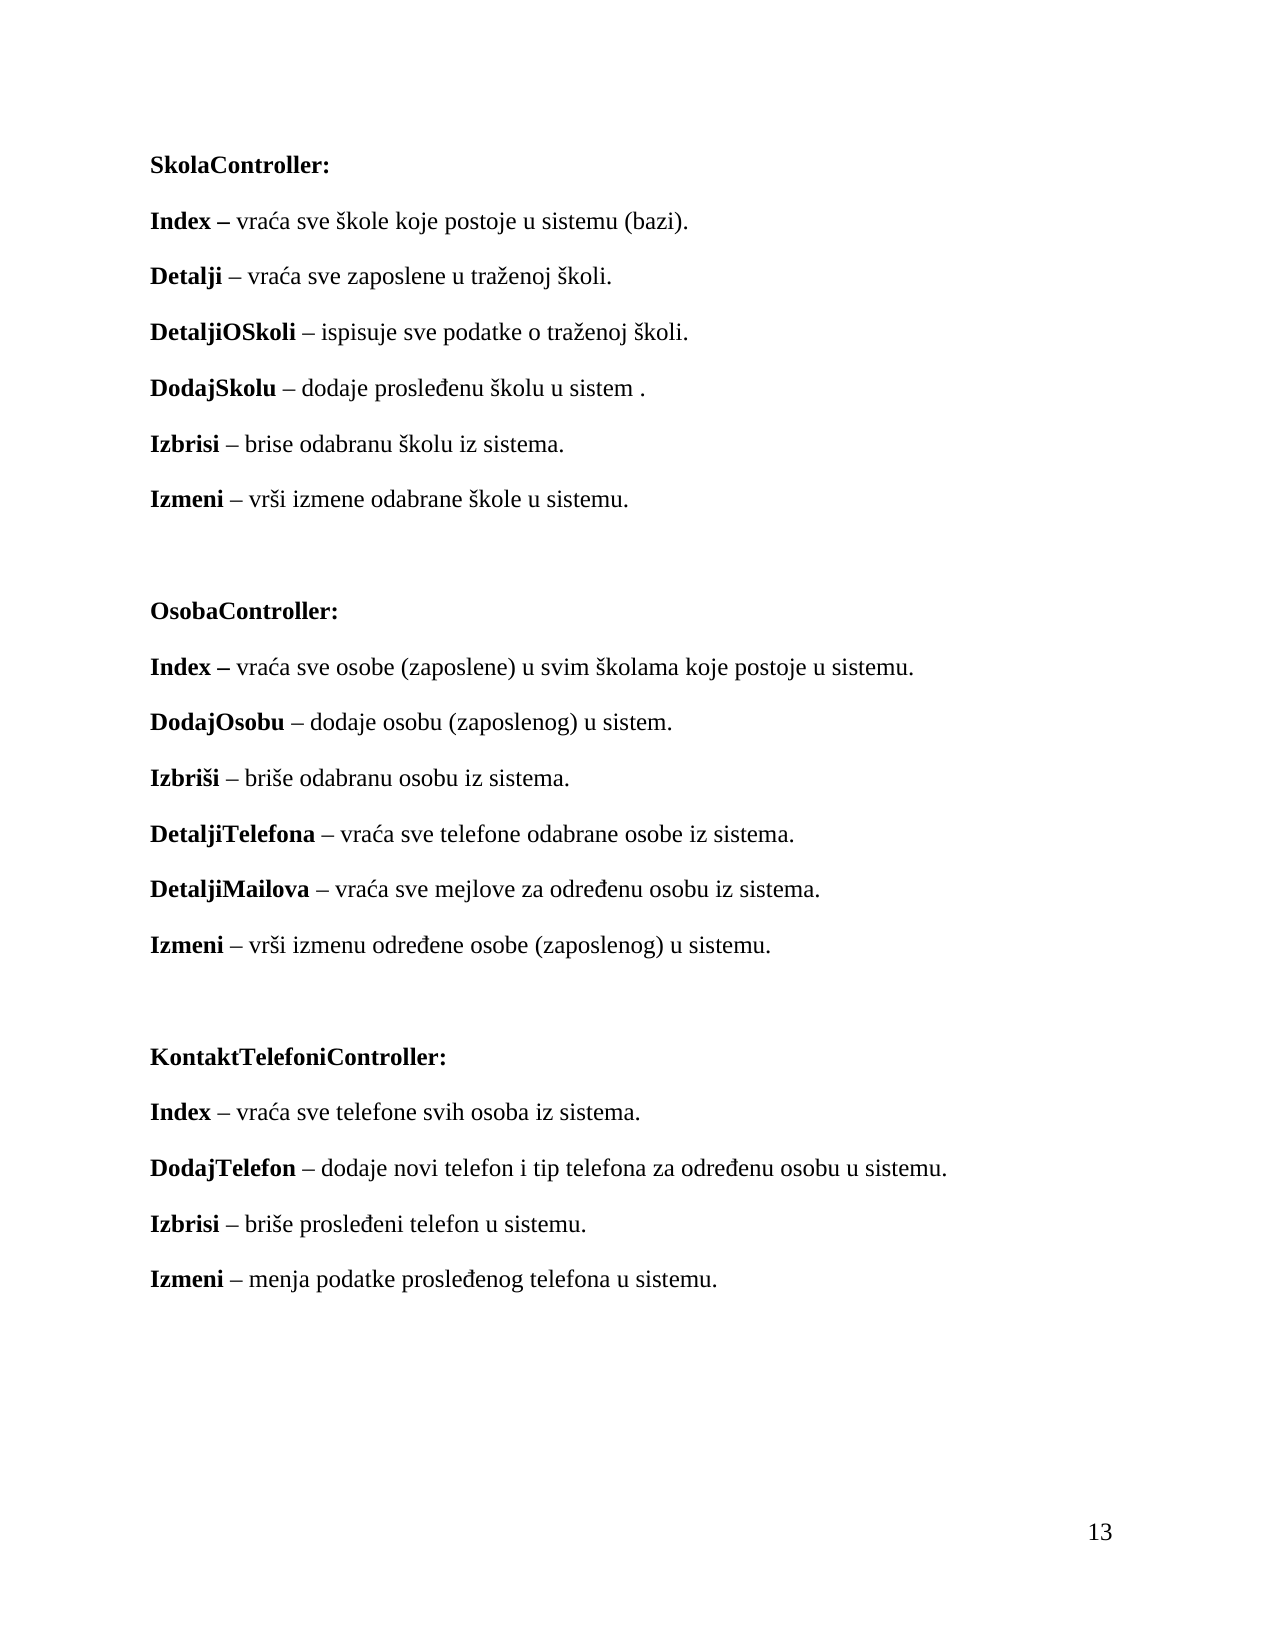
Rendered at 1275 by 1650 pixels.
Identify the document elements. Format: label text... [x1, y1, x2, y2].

text Izbrisi – briše prosleđeni telefon u sistemu. [150, 1209, 1112, 1238]
text KontaktTelefoniController: [150, 1042, 1112, 1070]
text SkolaController: [150, 150, 1112, 179]
text DodajTelefon – dodaje novi telefon i tip telefona za određenu osobu u sistemu. [150, 1153, 1112, 1182]
text DodajOsobu – dodaje osobu (zaposlenog) u sistem. [150, 707, 1112, 736]
text Izbriši – briše odabranu osobu iz sistema. [150, 763, 1112, 792]
text Index – vraća sve telefone svih osoba iz sistema. [150, 1097, 1112, 1126]
text Izmeni – vrši izmenu određene osobe (zaposlenog) u sistemu. [150, 930, 1112, 959]
text Index – vraća sve škole koje postoje u sistemu (bazi). [150, 206, 1112, 234]
text Izmeni – vrši izmene odabrane škole u sistemu. [150, 484, 1112, 513]
text Index – vraća sve osobe (zaposlene) u svim školama koje postoje u sistemu. [150, 652, 1112, 680]
text OsobaController: [150, 596, 1112, 624]
text Izmeni – menja podatke prosleđenog telefona u sistemu. [150, 1264, 1112, 1293]
text DetaljiTelefona – vraća sve telefone odabrane osobe iz sistema. [150, 819, 1112, 847]
text Detalji – vraća sve zaposlene u traženoj školi. [150, 261, 1112, 290]
text DodajSkolu – dodaje prosleđenu školu u sistem . [150, 373, 1112, 402]
text DetaljiOSkoli – ispisuje sve podatke o traženoj školi. [150, 317, 1112, 346]
text Izbrisi – brise odabranu školu iz sistema. [150, 429, 1112, 457]
text DetaljiMailova – vraća sve mejlove za određenu osobu iz sistema. [150, 874, 1112, 903]
